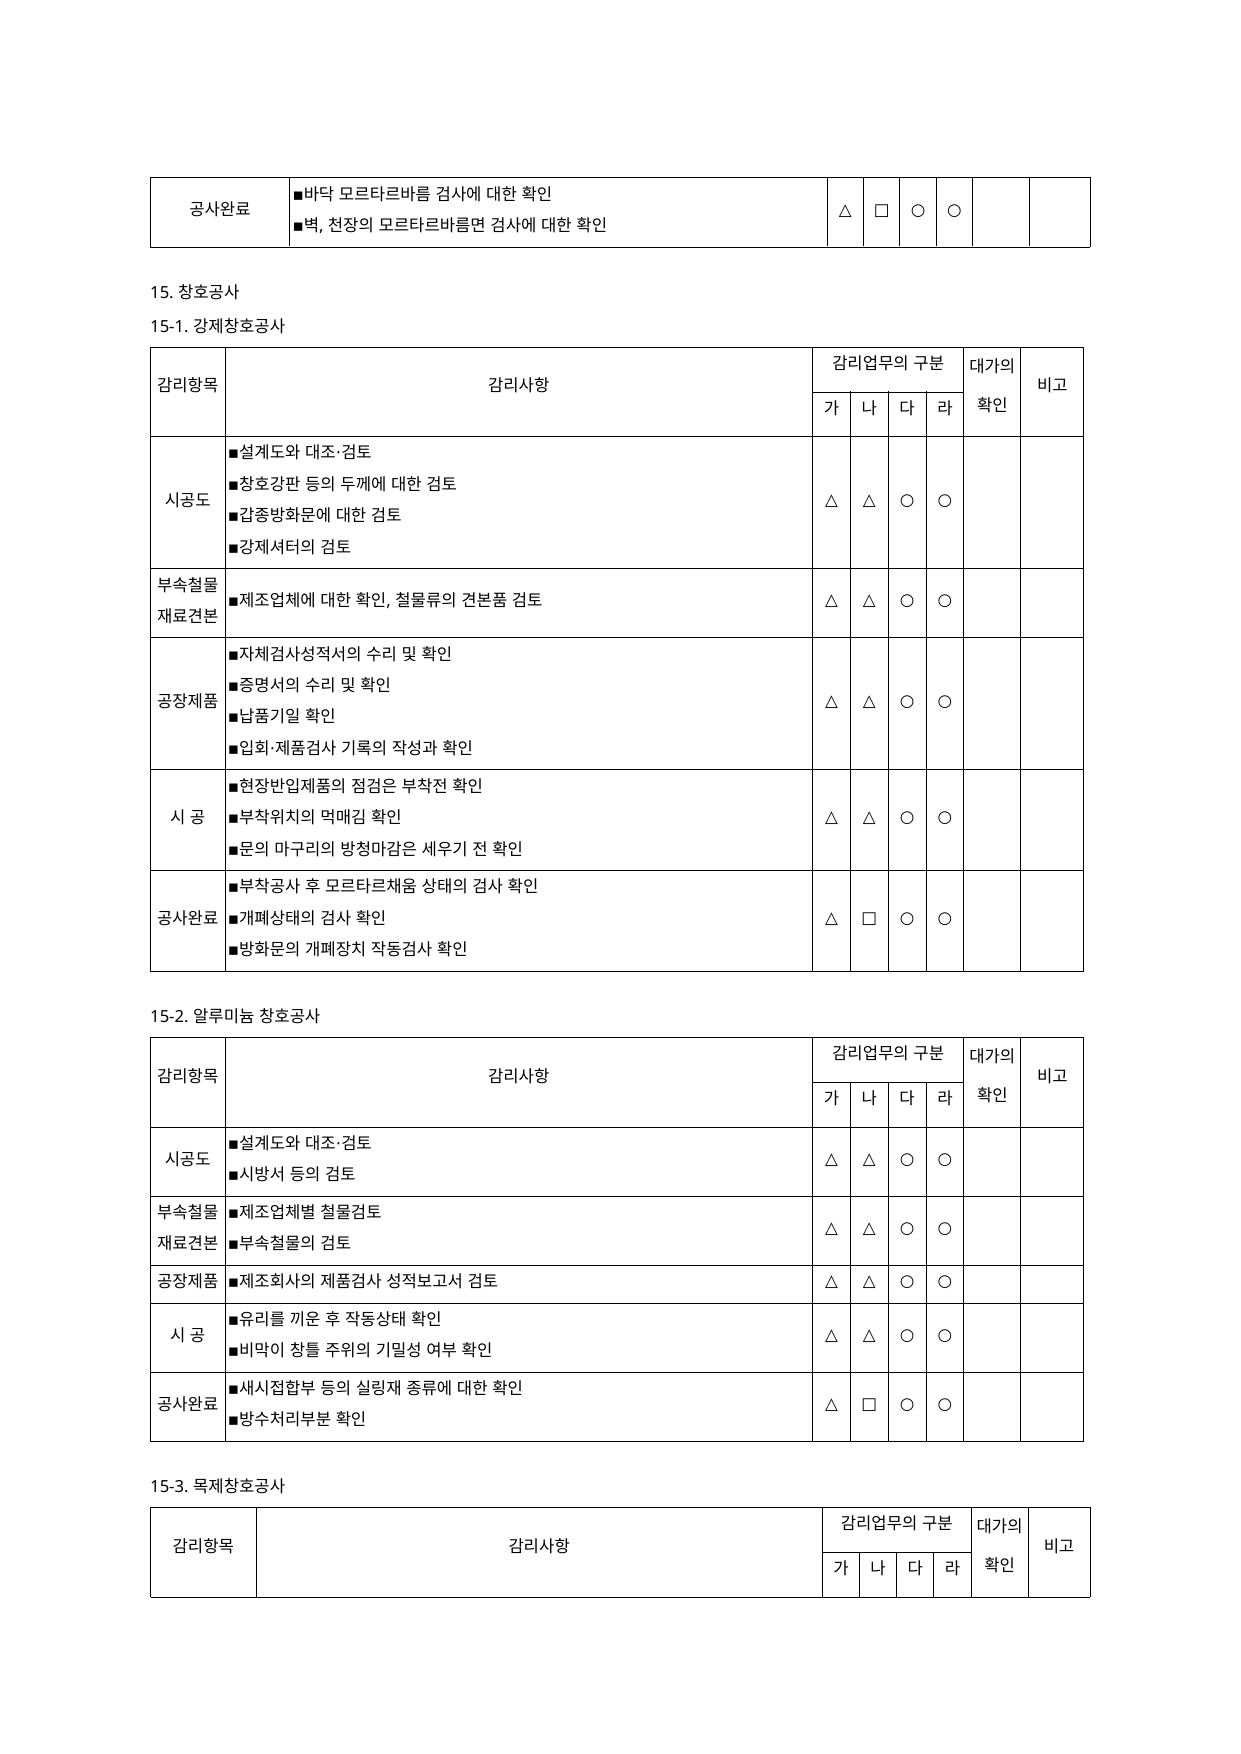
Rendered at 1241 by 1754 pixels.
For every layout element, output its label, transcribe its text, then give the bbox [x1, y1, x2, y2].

table_header 비고 [1021, 1038, 1083, 1126]
table_cell 다 [897, 1553, 933, 1597]
table_cell 라 [934, 1553, 971, 1597]
table_cell ▪현장반입제품의 점검은 부착전 확인 ▪부착위치의 먹매김 확인 ▪문의 마구리의 방청마감은 세우기 전 확인 [226, 770, 812, 870]
table_cell 나 [851, 1083, 888, 1126]
table_cell ▪바닥 모르타르바름 검사에 대한 확인 ▪벽, 천장의 모르타르바름면 검사에 대한 확인 [290, 178, 827, 246]
table_cell △ [813, 569, 850, 637]
table_cell [1021, 770, 1083, 870]
table_cell ○ [889, 1197, 926, 1265]
table_cell [964, 1197, 1020, 1265]
table_cell [964, 770, 1020, 870]
table_cell △ [813, 1128, 850, 1196]
table_cell ○ [889, 1373, 926, 1441]
table_cell 부속철물 재료견본 [151, 569, 225, 637]
table_cell ▪제조업체별 철물검토 ▪부속철물의 검토 [226, 1197, 812, 1265]
table_cell [973, 178, 1029, 246]
table_cell 공사완료 [151, 871, 225, 971]
table_cell △ [813, 1197, 850, 1265]
table_cell △ [851, 770, 888, 870]
table_cell ○ [927, 770, 963, 870]
table_header 감리업무의 구분 [813, 348, 963, 391]
table_cell △ [851, 437, 888, 568]
table_cell 라 [927, 393, 963, 436]
table_header 감리사항 [226, 1038, 812, 1126]
table_cell [964, 1373, 1020, 1441]
table_cell ○ [889, 638, 926, 769]
table_cell ○ [927, 1266, 963, 1302]
table_cell [964, 1128, 1020, 1196]
table_cell ▪부착공사 후 모르타르채움 상태의 검사 확인 ▪개폐상태의 검사 확인 ▪방화문의 개폐장치 작동검사 확인 [226, 871, 812, 971]
table_cell △ [851, 638, 888, 769]
table_cell 가 [813, 1083, 850, 1126]
table_cell △ [813, 1304, 850, 1372]
table_cell 시공도 [151, 1128, 225, 1196]
table_cell ▪자체검사성적서의 수리 및 확인 ▪증명서의 수리 및 확인 ▪납품기일 확인 ▪입회⋅제품검사 기록의 작성과 확인 [226, 638, 812, 769]
table_cell ○ [927, 1304, 963, 1372]
table_cell 공장제품 [151, 1266, 225, 1302]
table_header 감리사항 [226, 348, 812, 436]
table_header 감리업무의 구분 [823, 1508, 971, 1552]
table_cell 부속철물 재료견본 [151, 1197, 225, 1265]
table_header 대가의 확인 [964, 348, 1020, 436]
table_cell ▪제조회사의 제품검사 성적보고서 검토 [226, 1266, 812, 1302]
table_cell ○ [889, 437, 926, 568]
table_cell [964, 1304, 1020, 1372]
table_cell ▪설계도와 대조⋅검토 ▪창호강판 등의 두께에 대한 검토 ▪갑종방화문에 대한 검토 ▪강제셔터의 검토 [226, 437, 812, 568]
table_cell [1021, 1373, 1083, 1441]
table_cell ○ [927, 569, 963, 637]
table_cell ▪새시접합부 등의 실링재 종류에 대한 확인 ▪방수처리부분 확인 [226, 1373, 812, 1441]
table_cell 라 [927, 1083, 963, 1126]
table_cell ○ [889, 770, 926, 870]
table_cell ○ [927, 437, 963, 568]
table_cell △ [813, 437, 850, 568]
table_header 비고 [1021, 348, 1083, 436]
table_cell [1021, 1266, 1083, 1302]
table_cell ○ [889, 1266, 926, 1302]
table_cell △ [851, 569, 888, 637]
table_cell ○ [889, 569, 926, 637]
table_cell 시공도 [151, 437, 225, 568]
table_cell △ [828, 178, 863, 246]
table_cell ○ [927, 1128, 963, 1196]
table_cell 시 공 [151, 770, 225, 870]
table_cell [1030, 178, 1090, 246]
table_cell □ [851, 871, 888, 971]
table_cell 다 [889, 1083, 926, 1126]
table_cell [1021, 437, 1083, 568]
table_cell 공사완료 [151, 1373, 225, 1441]
table_cell △ [851, 1304, 888, 1372]
table_header 대가의 확인 [964, 1038, 1020, 1126]
text 15-3. 목제창호공사 [150, 1473, 1090, 1497]
table_cell 공장제품 [151, 638, 225, 769]
text 15-2. 알루미늄 창호공사 [150, 1003, 1090, 1027]
table_header 감리항목 [151, 1508, 256, 1597]
table_cell 나 [851, 393, 888, 436]
table_cell ○ [927, 638, 963, 769]
table_header 비고 [1029, 1508, 1090, 1597]
table_cell [1021, 1128, 1083, 1196]
table_cell [964, 437, 1020, 568]
table_cell ○ [937, 178, 972, 246]
table_cell 다 [889, 393, 926, 436]
table_cell □ [864, 178, 899, 246]
table_cell 시 공 [151, 1304, 225, 1372]
table_cell [964, 638, 1020, 769]
table_cell [1021, 871, 1083, 971]
table_cell ○ [889, 871, 926, 971]
table_cell △ [851, 1197, 888, 1265]
table_header 감리업무의 구분 [813, 1038, 963, 1082]
table_cell △ [851, 1266, 888, 1302]
table_cell [964, 871, 1020, 971]
table_cell 나 [860, 1553, 896, 1597]
table_cell [1021, 569, 1083, 637]
table_cell △ [813, 770, 850, 870]
table_cell ○ [900, 178, 936, 246]
table_cell △ [813, 871, 850, 971]
table_cell ○ [889, 1304, 926, 1372]
table_cell [964, 1266, 1020, 1302]
table_header 대가의 확인 [972, 1508, 1028, 1597]
table_cell ▪설계도와 대조⋅검토 ▪시방서 등의 검토 [226, 1128, 812, 1196]
table_cell [1021, 638, 1083, 769]
table_cell ○ [927, 1197, 963, 1265]
table_cell ▪유리를 끼운 후 작동상태 확인 ▪비막이 창틀 주위의 기밀성 여부 확인 [226, 1304, 812, 1372]
table_header 감리항목 [151, 1038, 225, 1126]
text 15-1. 강제창호공사 [150, 313, 1090, 337]
table_cell 가 [823, 1553, 859, 1597]
table_header 감리사항 [257, 1508, 822, 1597]
text 15. 창호공사 [150, 279, 1090, 303]
table_header 감리항목 [151, 348, 225, 436]
table_cell [964, 569, 1020, 637]
table_cell [1021, 1197, 1083, 1265]
table_cell ▪제조업체에 대한 확인, 철물류의 견본품 검토 [226, 569, 812, 637]
table_cell □ [851, 1373, 888, 1441]
table_cell △ [813, 1266, 850, 1302]
table_cell △ [813, 1373, 850, 1441]
table_cell △ [851, 1128, 888, 1196]
table_cell 가 [813, 393, 850, 436]
table_cell ○ [927, 1373, 963, 1441]
table_cell ○ [889, 1128, 926, 1196]
table_cell ○ [927, 871, 963, 971]
table_cell 공사완료 [151, 178, 289, 246]
table_cell [1021, 1304, 1083, 1372]
table_cell △ [813, 638, 850, 769]
